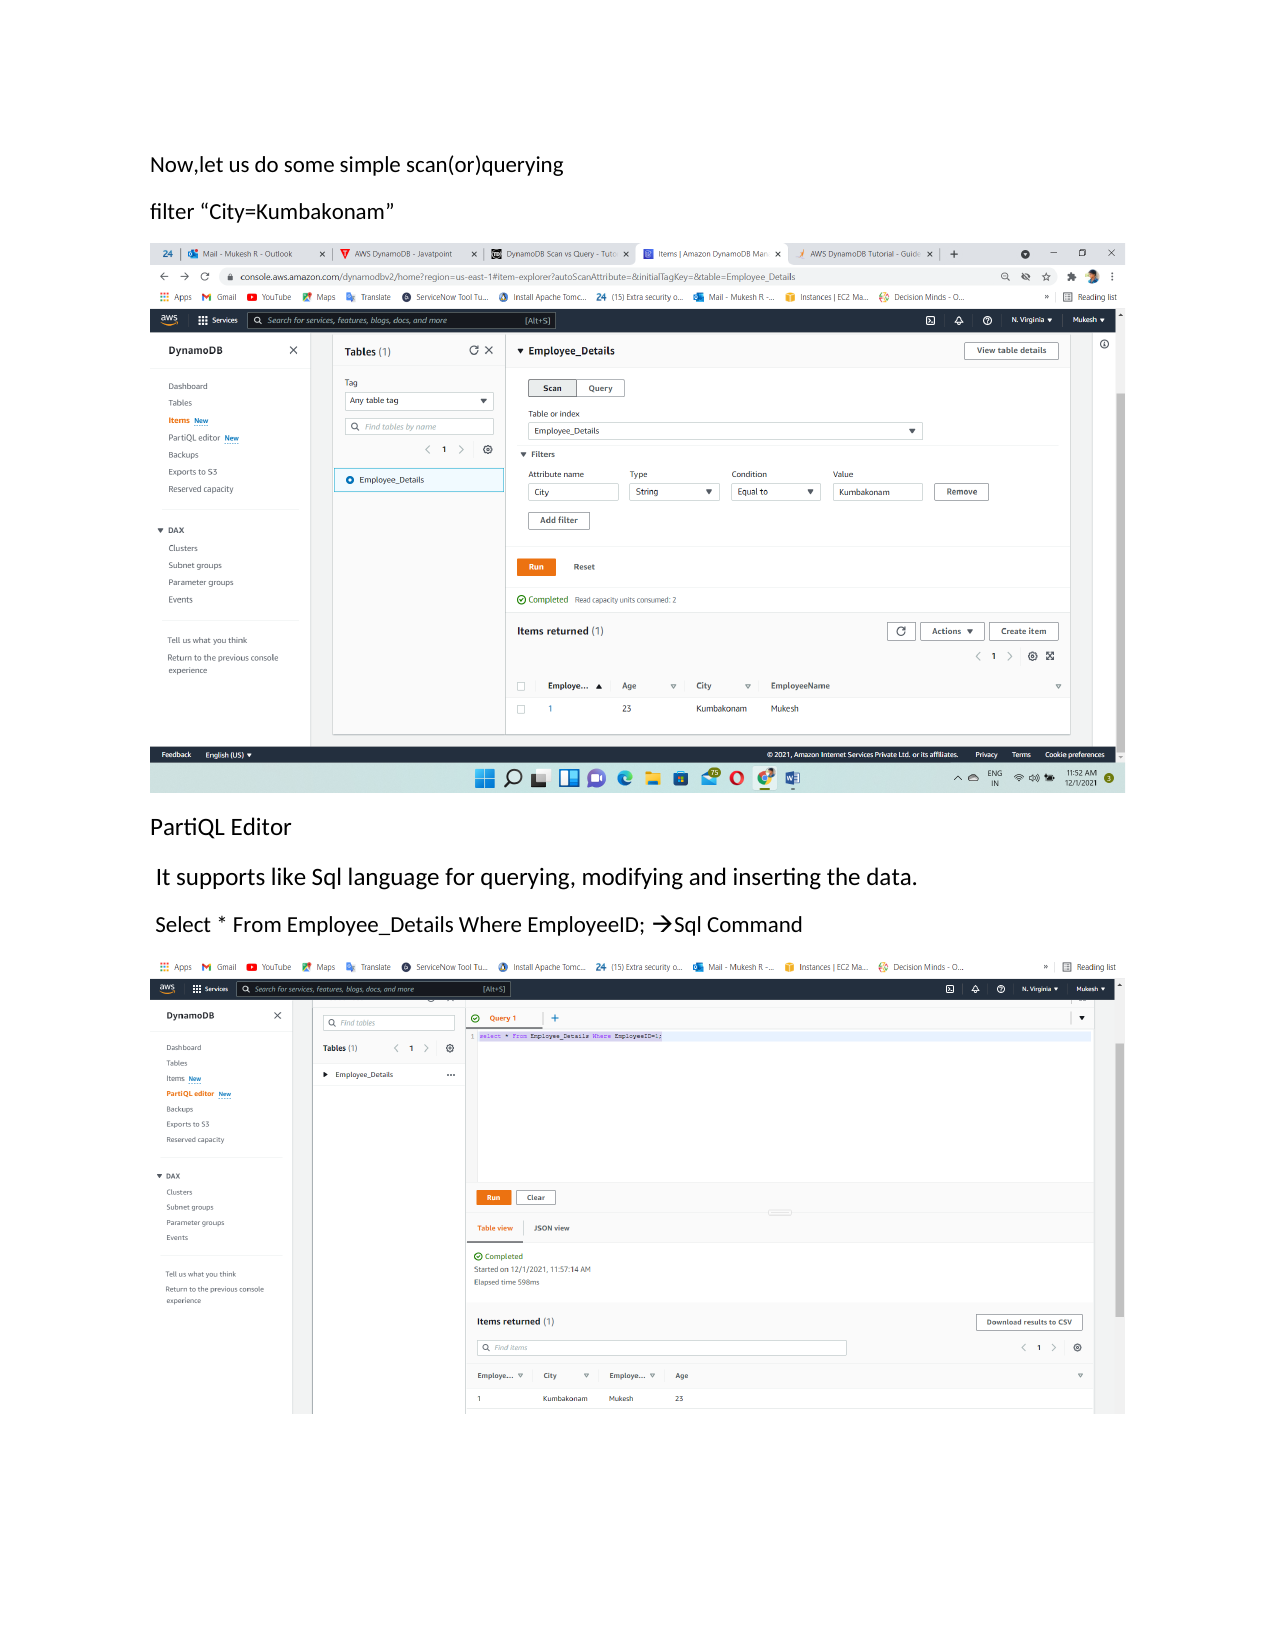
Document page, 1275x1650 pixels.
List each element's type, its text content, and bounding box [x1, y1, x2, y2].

text Now,let us do some simple scan(or)querying [150, 150, 1125, 178]
text Select * From Employee_Details Where EmployeeID; Sql Command [150, 910, 1125, 938]
picture [150, 243, 1125, 793]
picture [150, 957, 1125, 1414]
text It supports like Sql language for querying, modifying and inserting the data. [150, 861, 1125, 891]
text PartiQL Editor [150, 811, 1125, 842]
text filter “City=Kumbakonam” [150, 197, 1125, 225]
